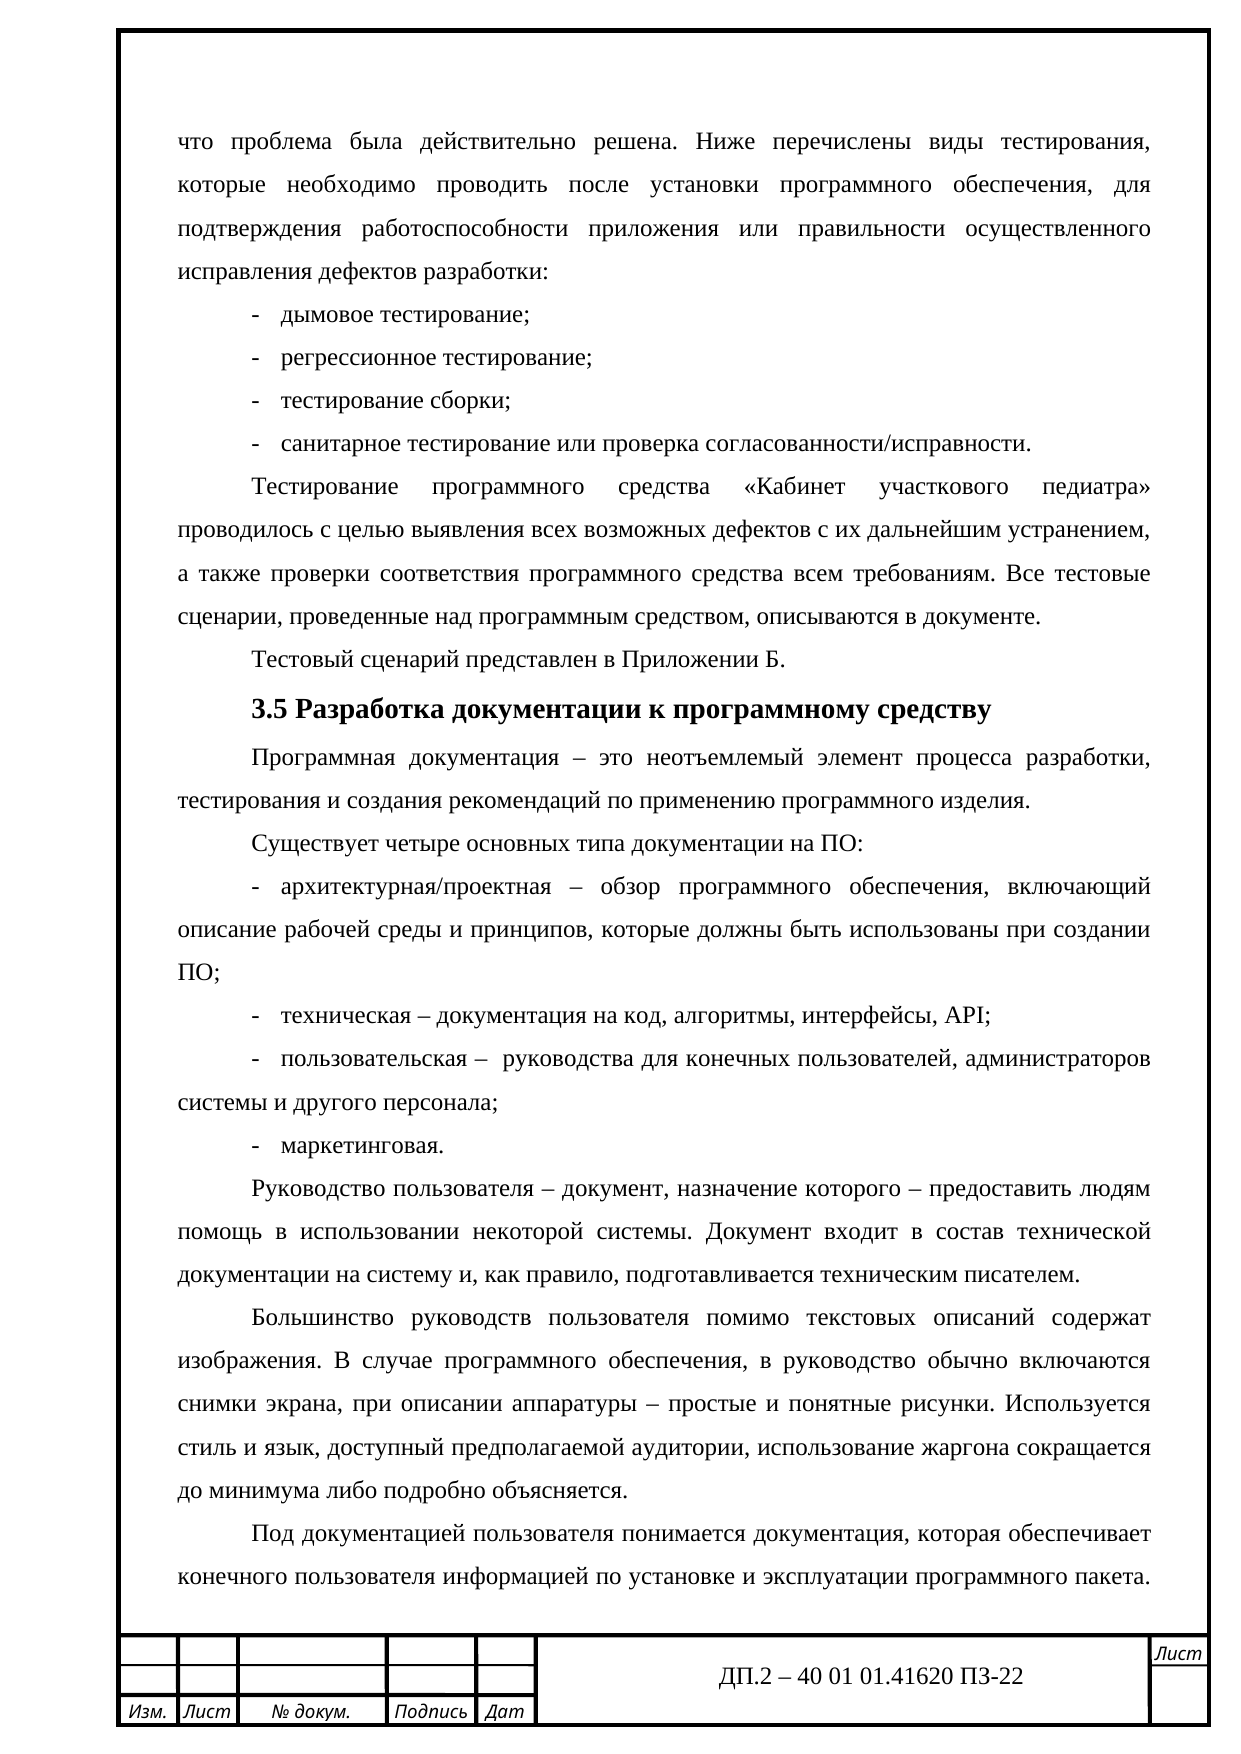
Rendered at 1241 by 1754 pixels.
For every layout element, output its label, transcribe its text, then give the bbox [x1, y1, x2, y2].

list пользовательская – руководства для конечных пользователей, администраторов системы и другого персонала; [177, 1043, 1152, 1115]
subtitle 3.5 Разработка документации к программному средству [177, 691, 1152, 725]
text Существует четыре основных типа документации на ПО: [177, 828, 1152, 857]
text Большинство руководств пользователя помимо текстовых описаний содержат изображения. В случае программного обеспечения, в руководство обычно включаются снимки экрана, при описании аппаратуры – простые и понятные рисунки. Используется стиль и язык, доступный предполагаемой аудитории, использование жаргона сокращается до минимума либо подробно объясняется. [177, 1302, 1152, 1503]
list маркетинговая. [177, 1130, 1152, 1158]
list архитектурная/проектная – обзор программного обеспечения, включающий описание рабочей среды и принципов, которые должны быть использованы при создании ПО; [177, 871, 1152, 986]
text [177, 1518, 1152, 1590]
text Тестирование программного средства «Кабинет участкового педиатра» проводилось с целью выявления всех возможных дефектов с их дальнейшим устранением, а также проверки соответствия программного средства всем требованиям. Все тестовые сценарии, проведенные над программным средством, описываются в документе. [177, 471, 1152, 629]
list техническая – документация на код, алгоритмы, интерфейсы, API; [177, 1000, 1152, 1029]
list тестирование сборки; [251, 385, 1152, 414]
text Руководство пользователя – документ, назначение которого – предоставить людям помощь в использовании некоторой системы. Документ входит в состав технической документации на систему и, как правило, подготавливается техническим писателем. [177, 1173, 1152, 1288]
list регрессионное тестирование; [251, 342, 1152, 371]
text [177, 126, 1152, 284]
list санитарное тестирование или проверка согласованности/исправности. [251, 428, 1152, 457]
text Программная документация – это неотъемлемый элемент процесса разработки, тестирования и создания рекомендаций по применению программного изделия. [177, 742, 1152, 813]
text Тестовый сценарий представлен в Приложении Б. [177, 644, 1152, 673]
list дымовое тестирование; [251, 299, 1152, 328]
